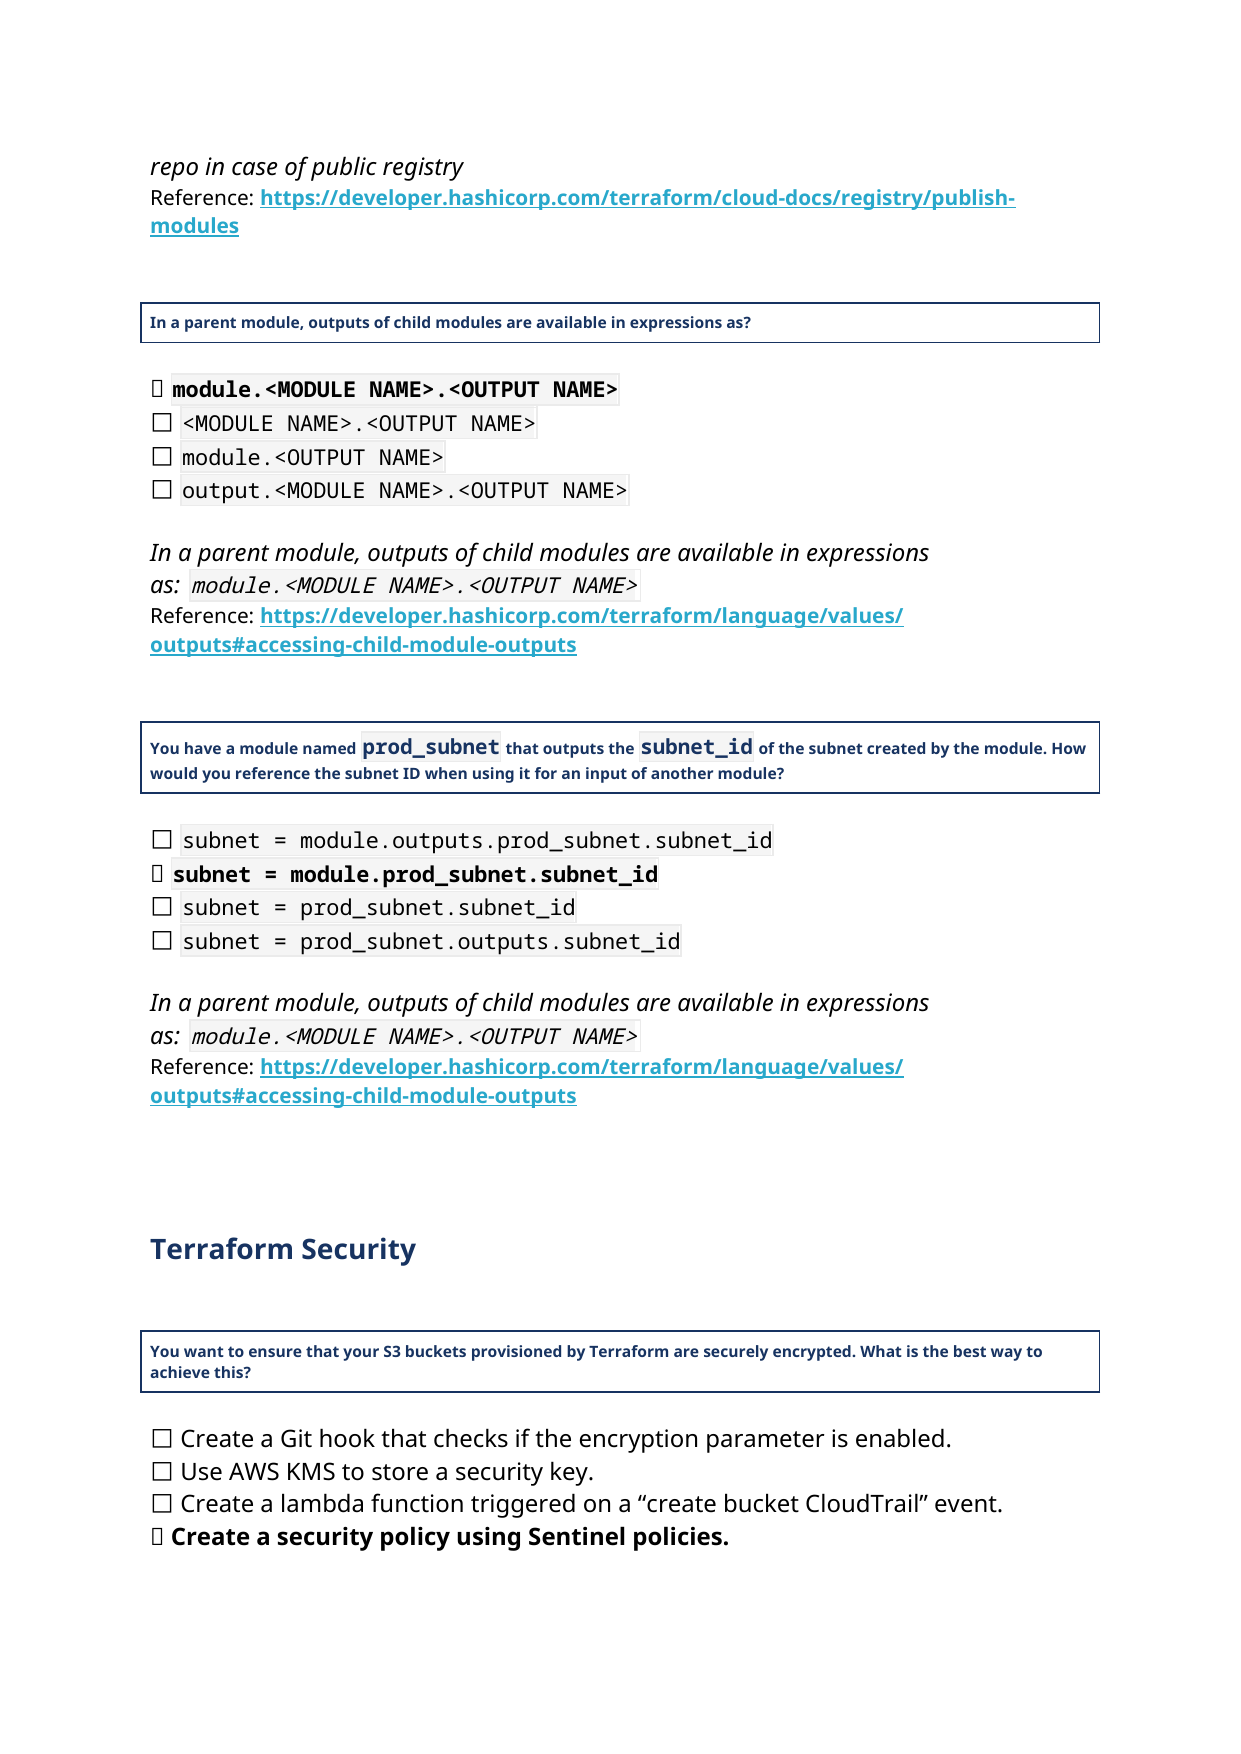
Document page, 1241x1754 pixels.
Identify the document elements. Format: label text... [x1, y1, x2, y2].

text In a parent module, outputs of child modules are available in expressions as: module.<MODULE NAME>.<OUTPUT NAME> Reference: https://developer.hashicorp.com/terraform/language/values/outputs#accessing-child-module-outputs [150, 536, 1090, 658]
text You want to ensure that your S3 buckets provisioned by Terraform are securely encrypted. What is the best way to achieve this? [142, 1332, 1099, 1391]
text You have a module named prod_subnet that outputs the subnet_id of the subnet created by the module. How would you reference the subnet ID when using it for an input of another module? [142, 723, 1099, 792]
text In a parent module, outputs of child modules are available in expressions as? [142, 304, 1099, 342]
text ⬜ subnet = module.outputs.prod_subnet.subnet_id ✅ subnet = module.prod_subnet.subnet_id ⬜ subnet = prod_subnet.subnet_id ⬜ subnet = prod_subnet.outputs.subnet_id [181, 823, 1090, 957]
text ✅ module.<MODULE NAME>.<OUTPUT NAME> ⬜ <MODULE NAME>.<OUTPUT NAME> ⬜ module.<OUTPUT NAME> ⬜ output.<MODULE NAME>.<OUTPUT NAME> [150, 372, 1090, 506]
text ⬜ Create a Git hook that checks if the encryption parameter is enabled. ⬜ Use AWS KMS to store a security key. ⬜ Create a lambda function triggered on a “create bucket CloudTrail” event. ✅ Create a security policy using Sentinel policies. [150, 1422, 1090, 1552]
text ⬜ subnet = module.outputs.prod_subnet.subnet_id ✅ subnet = module.prod_subnet.subnet_id ⬜ subnet = prod_subnet.subnet_id ⬜ subnet = prod_subnet.outputs.subnet_id [150, 823, 773, 957]
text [150, 150, 1090, 239]
text Terraform Security [150, 1229, 1090, 1268]
text In a parent module, outputs of child modules are available in expressions as: module.<MODULE NAME>.<OUTPUT NAME> Reference: https://developer.hashicorp.com/terraform/language/values/outputs#accessing-child-module-outputs [150, 986, 1090, 1109]
